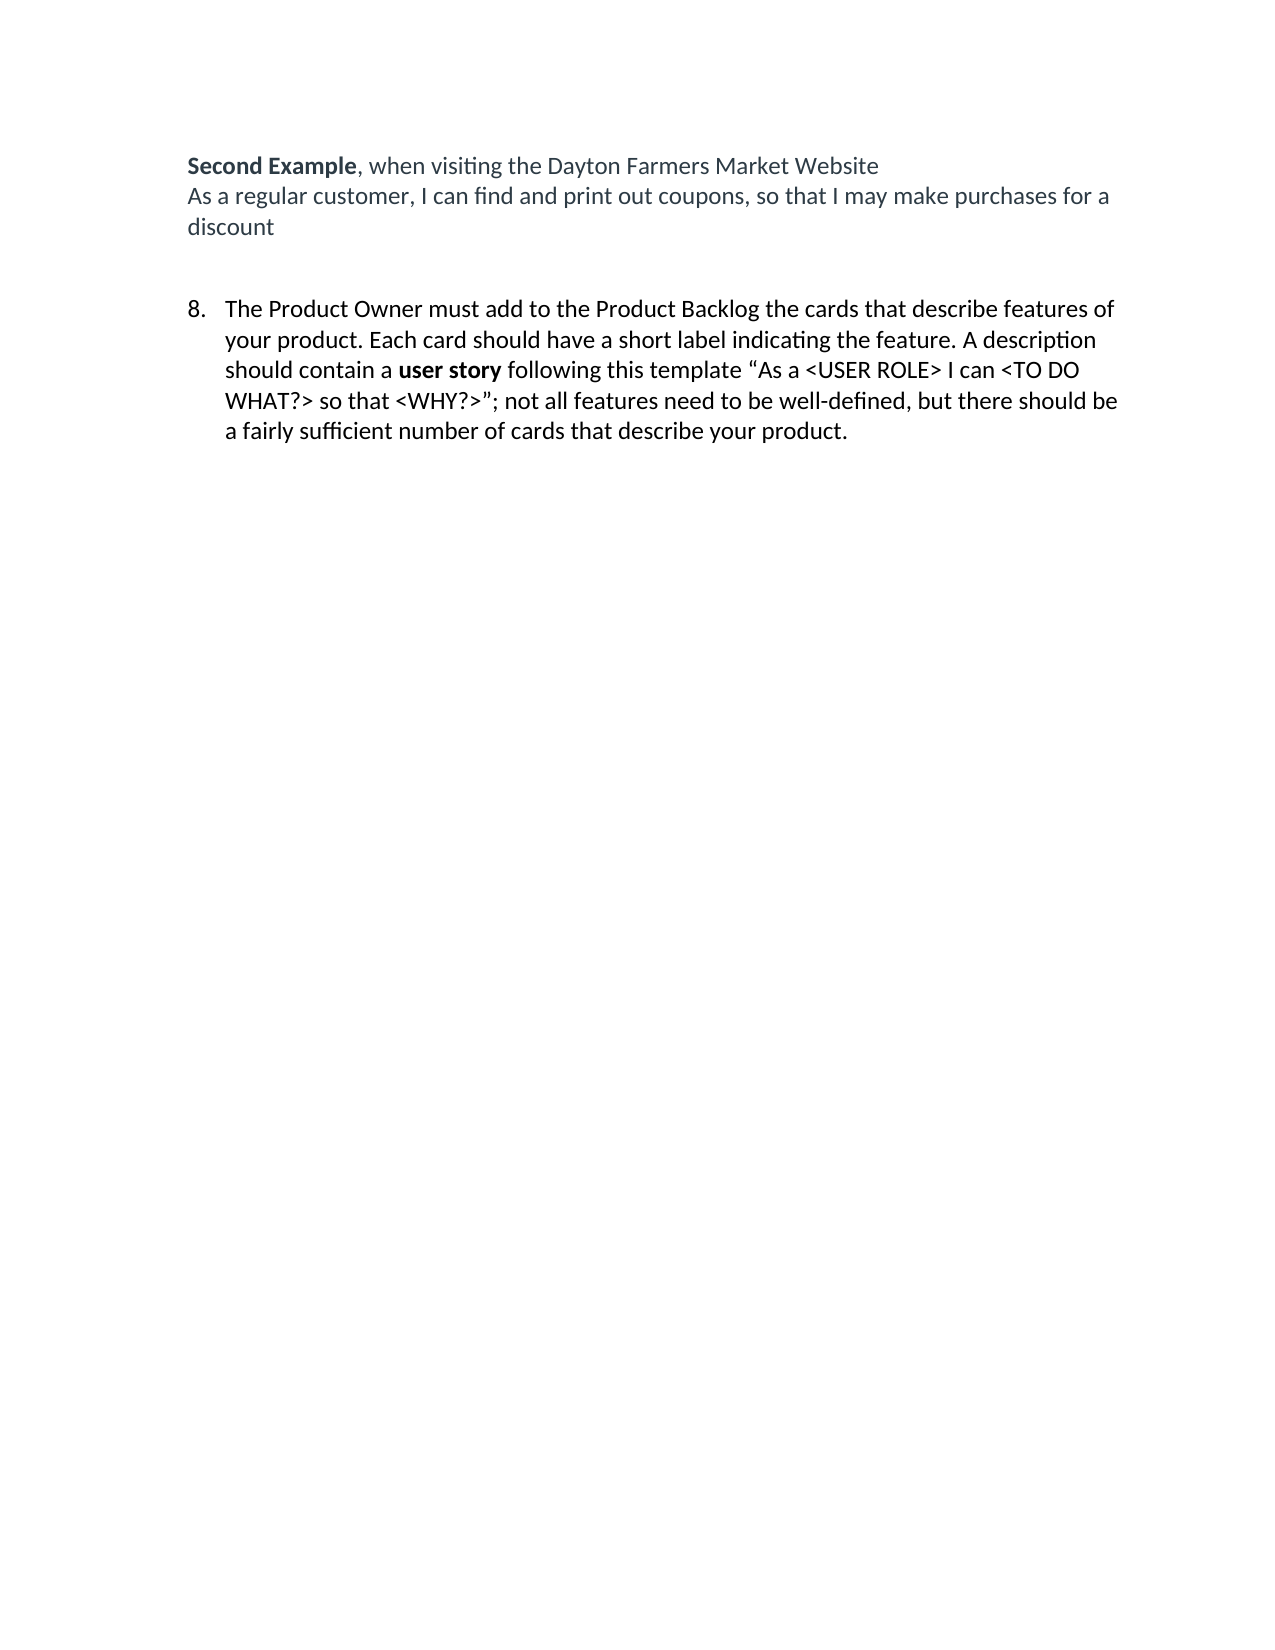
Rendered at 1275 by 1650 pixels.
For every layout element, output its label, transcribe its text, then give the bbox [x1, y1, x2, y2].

text As a regular customer, I can find and print out coupons, so that I may make purchases for a discount [187, 181, 1125, 242]
text Second Example, when visiting the Dayton Farmers Market Website [187, 150, 1125, 181]
list The Product Owner must add to the Product Backlog the cards that describe features of your product. Each card should have a short label indicating the feature. A description should contain a user story following this template “As a <USER ROLE> I can <TO DO WHAT?> so that <WHY?>”; not all features need to be well-defined, but there should be a fairly sufficient number of cards that describe your product. [187, 293, 1125, 446]
